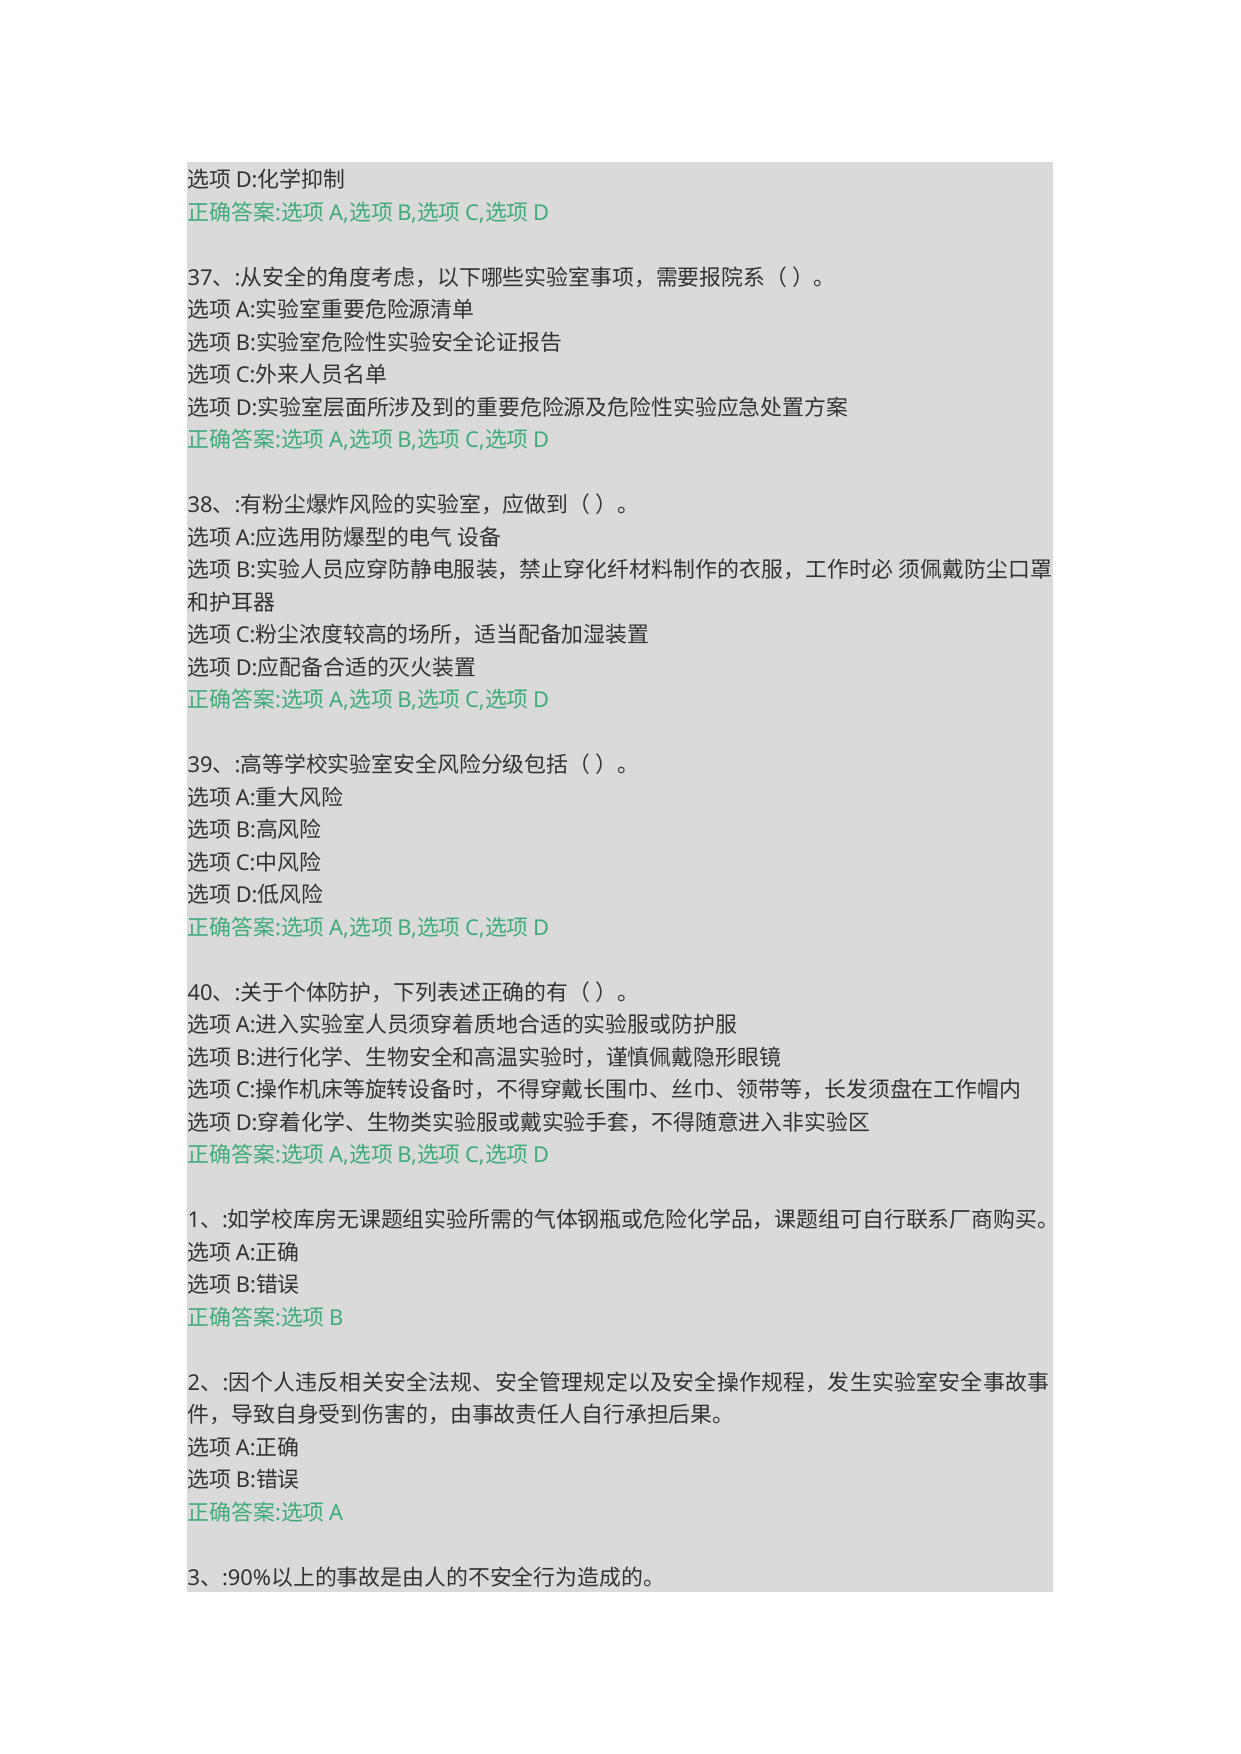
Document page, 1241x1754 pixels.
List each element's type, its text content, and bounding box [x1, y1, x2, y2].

text 选项B:进行化学、生物安全和高温实验时，谨慎佩戴隐形眼镜 [187, 1039, 1053, 1072]
text 选项A:实验室重要危险源清单 [187, 292, 1053, 324]
text 选项A:应选用防爆型的电气 设备 [187, 519, 1053, 552]
text 选项A:正确 [187, 1234, 1053, 1267]
text 选项A:重大风险 [187, 779, 1053, 812]
text 选项D:化学抑制 [187, 162, 1053, 194]
text 选项C:外来人员名单 [187, 357, 1053, 389]
text 选项B:实验室危险性实验安全论证报告 [187, 324, 1053, 357]
text 正确答案:选项A,选项B,选项C,选项D [187, 909, 1053, 942]
text 2、:因个人违反相关安全法规、安全管理规定以及安全操作规程，发生实验室安全事故事件，导致自身受到伤害的，由事故责任人自行承担后果。 [187, 1364, 1053, 1429]
text 选项D:应配备合适的灭火装置 [187, 649, 1053, 682]
text 选项B:错误 [187, 1462, 1053, 1494]
text 选项A:正确 [187, 1429, 1053, 1462]
text 选项D:穿着化学、生物类实验服或戴实验手套，不得随意进入非实验区 [187, 1104, 1053, 1137]
text 正确答案:选项A,选项B,选项C,选项D [187, 422, 1053, 454]
text 正确答案:选项A,选项B,选项C,选项D [187, 682, 1053, 714]
text 40、:关于个体防护，下列表述正确的有（ ）。 [187, 974, 1053, 1007]
text 选项C:中风险 [187, 844, 1053, 877]
text 选项A:进入实验室人员须穿着质地合适的实验服或防护服 [187, 1007, 1053, 1039]
text 39、:高等学校实验室安全风险分级包括（ ）。 [187, 747, 1053, 779]
text 选项D:实验室层面所涉及到的重要危险源及危险性实验应急处置方案 [187, 389, 1053, 422]
text 选项B:实验人员应穿防静电服装，禁止穿化纤材料制作的衣服，工作时必 须佩戴防尘口罩和护耳器 [187, 552, 1053, 617]
text 选项B:错误 [187, 1267, 1053, 1299]
text 正确答案:选项A,选项B,选项C,选项D [187, 1137, 1053, 1169]
text 1、:如学校库房无课题组实验所需的气体钢瓶或危险化学品，课题组可自行联系厂商购买。 [187, 1202, 1053, 1234]
text 38、:有粉尘爆炸风险的实验室，应做到（ ）。 [187, 487, 1053, 519]
text 选项C:操作机床等旋转设备时，不得穿戴长围巾、丝巾、领带等，长发须盘在工作帽内 [187, 1072, 1053, 1104]
text 37、:从安全的角度考虑，以下哪些实验室事项，需要报院系（ ）。 [187, 259, 1053, 292]
text 选项D:低风险 [187, 877, 1053, 909]
text 选项C:粉尘浓度较高的场所，适当配备加湿装置 [187, 617, 1053, 649]
text 正确答案:选项A [187, 1494, 1053, 1527]
text 正确答案:选项B [187, 1299, 1053, 1332]
text 3、:90%以上的事故是由人的不安全行为造成的。 [187, 1559, 1053, 1592]
text 正确答案:选项A,选项B,选项C,选项D [187, 194, 1053, 227]
text 选项B:高风险 [187, 812, 1053, 844]
